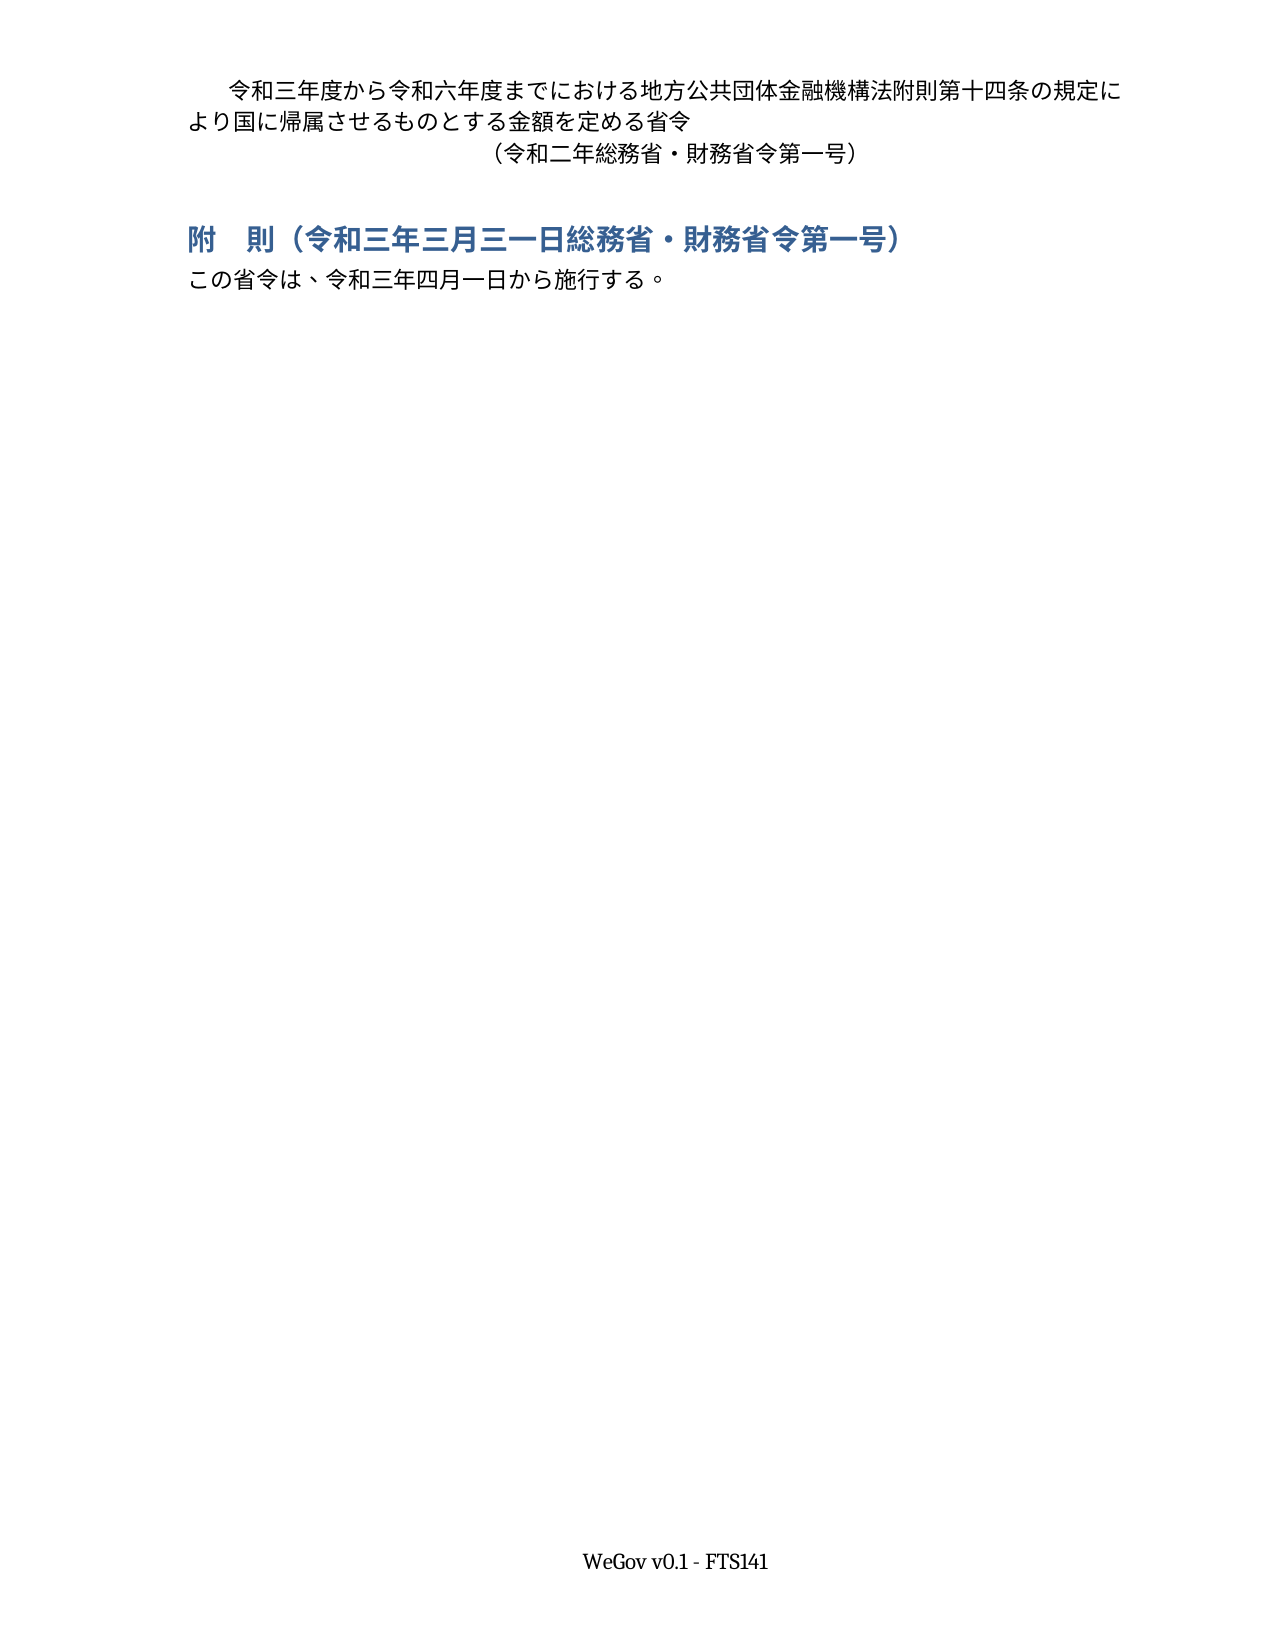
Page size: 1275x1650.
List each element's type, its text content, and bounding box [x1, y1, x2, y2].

subtitle 附 則（令和三年三月三一日総務省・財務省令第一号） [187, 219, 1087, 258]
text この省令は、令和三年四月一日から施行する。 [187, 264, 1087, 296]
